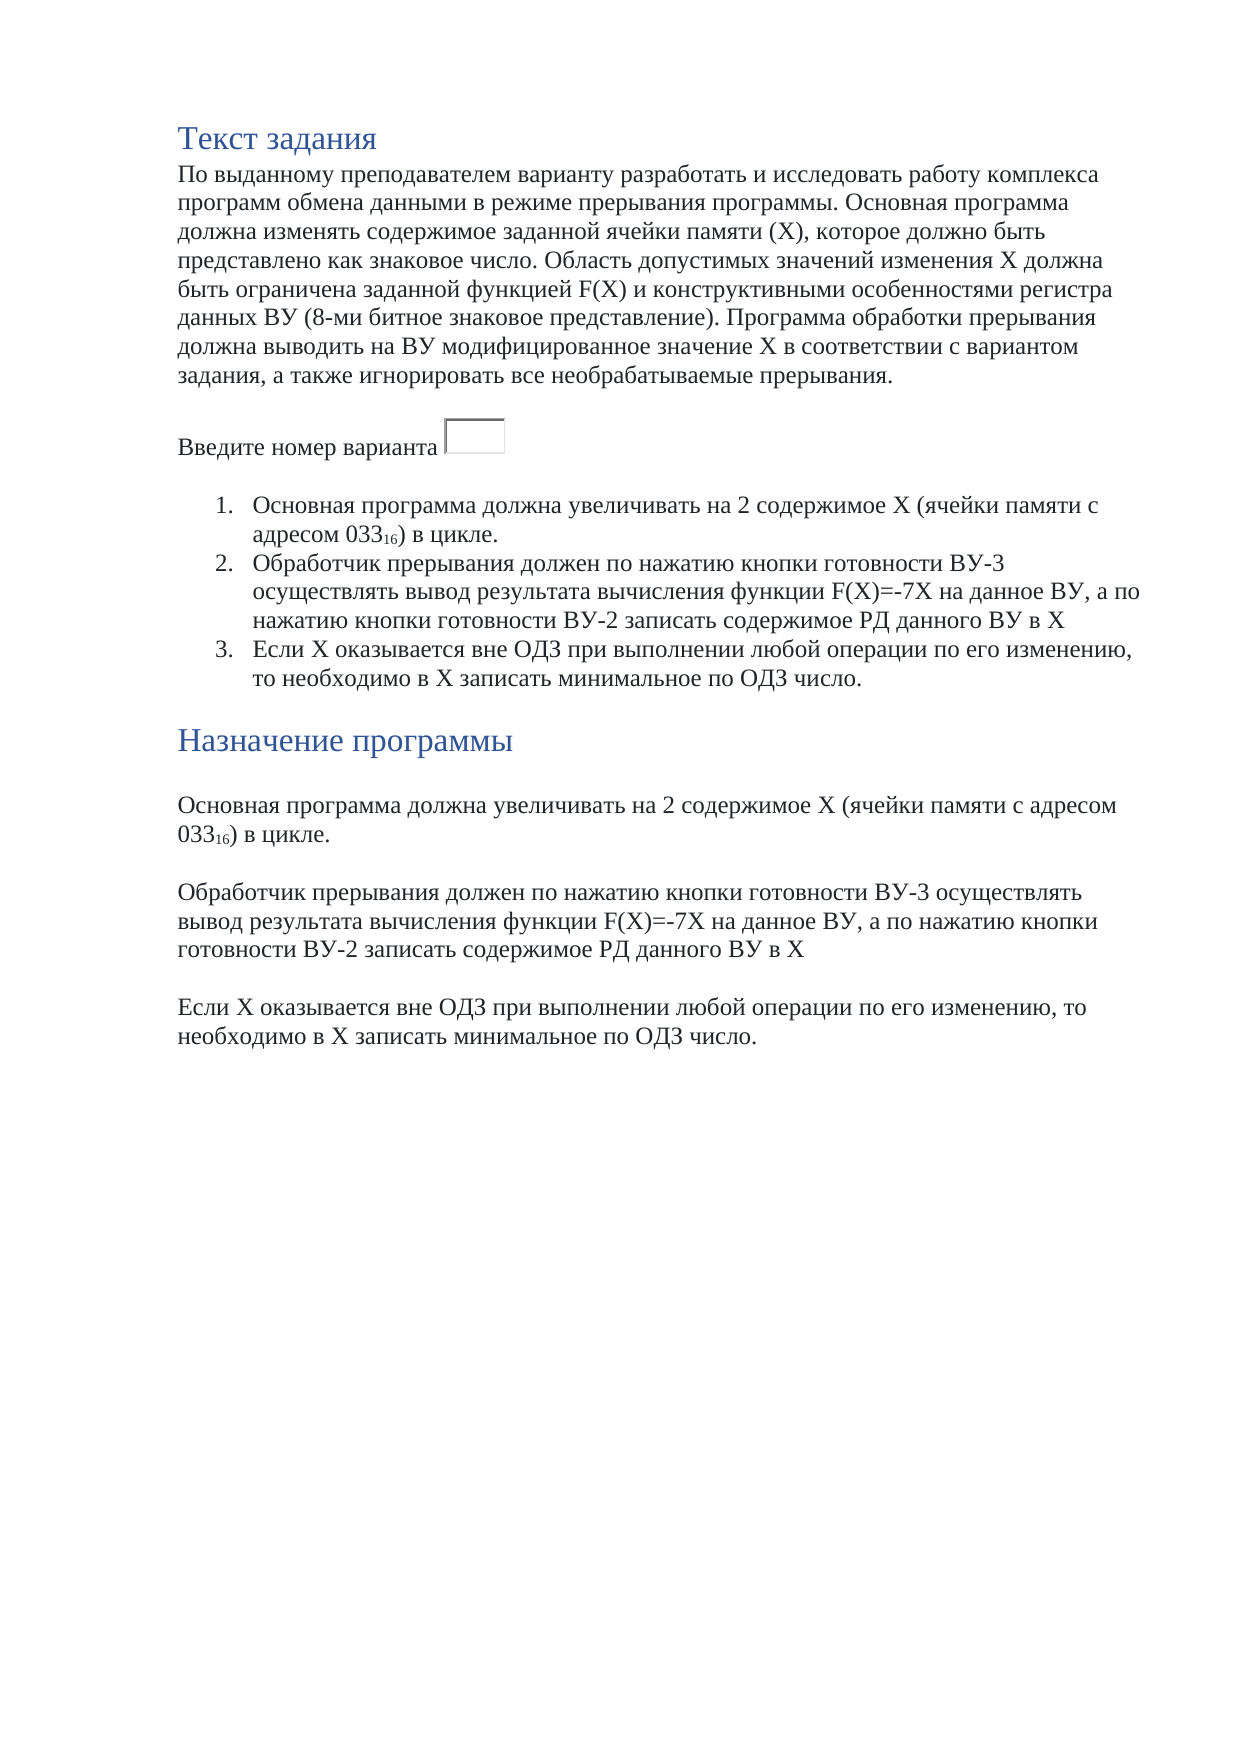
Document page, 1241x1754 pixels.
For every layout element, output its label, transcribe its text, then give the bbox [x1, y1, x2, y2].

subtitle Текст задания [177, 118, 1152, 156]
list Основная программа должна увеличивать на 2 содержимое X (ячейки памяти с адресом 03316) в цикле. [215, 490, 1152, 548]
text Введите номер варианта [177, 418, 1152, 461]
subtitle Назначение программы [177, 721, 1152, 759]
text Если Х оказывается вне ОДЗ при выполнении любой операции по его изменению, то необходимо в Х записать минимальное по ОДЗ число. [177, 992, 1152, 1050]
text Основная программа должна увеличивать на 2 содержимое X (ячейки памяти с адресом 03316) в цикле. [177, 790, 1152, 848]
text Обработчик прерывания должен по нажатию кнопки готовности ВУ-3 осуществлять вывод результата вычисления функции F(X)=-7X на данное ВУ, a по нажатию кнопки готовности ВУ-2 записать содержимое РД данного ВУ в Х [177, 877, 1152, 963]
list Если Х оказывается вне ОДЗ при выполнении любой операции по его изменению, то необходимо в Х записать минимальное по ОДЗ число. [215, 634, 1152, 691]
text По выданному преподавателем варианту разработать и исследовать работу комплекса программ обмена данными в режиме прерывания программы. Основная программа должна изменять содержимое заданной ячейки памяти (Х), которое должно быть представлено как знаковое число. Область допустимых значений изменения Х должна быть ограничена заданной функцией F(X) и конструктивными особенностями регистра данных ВУ (8-ми битное знаковое представление). Программа обработки прерывания должна выводить на ВУ модифицированное значение Х в соответствии с вариантом задания, а также игнорировать все необрабатываемые прерывания. [177, 159, 1152, 389]
list Обработчик прерывания должен по нажатию кнопки готовности ВУ-3 осуществлять вывод результата вычисления функции F(X)=-7X на данное ВУ, a по нажатию кнопки готовности ВУ-2 записать содержимое РД данного ВУ в Х [215, 548, 1152, 634]
